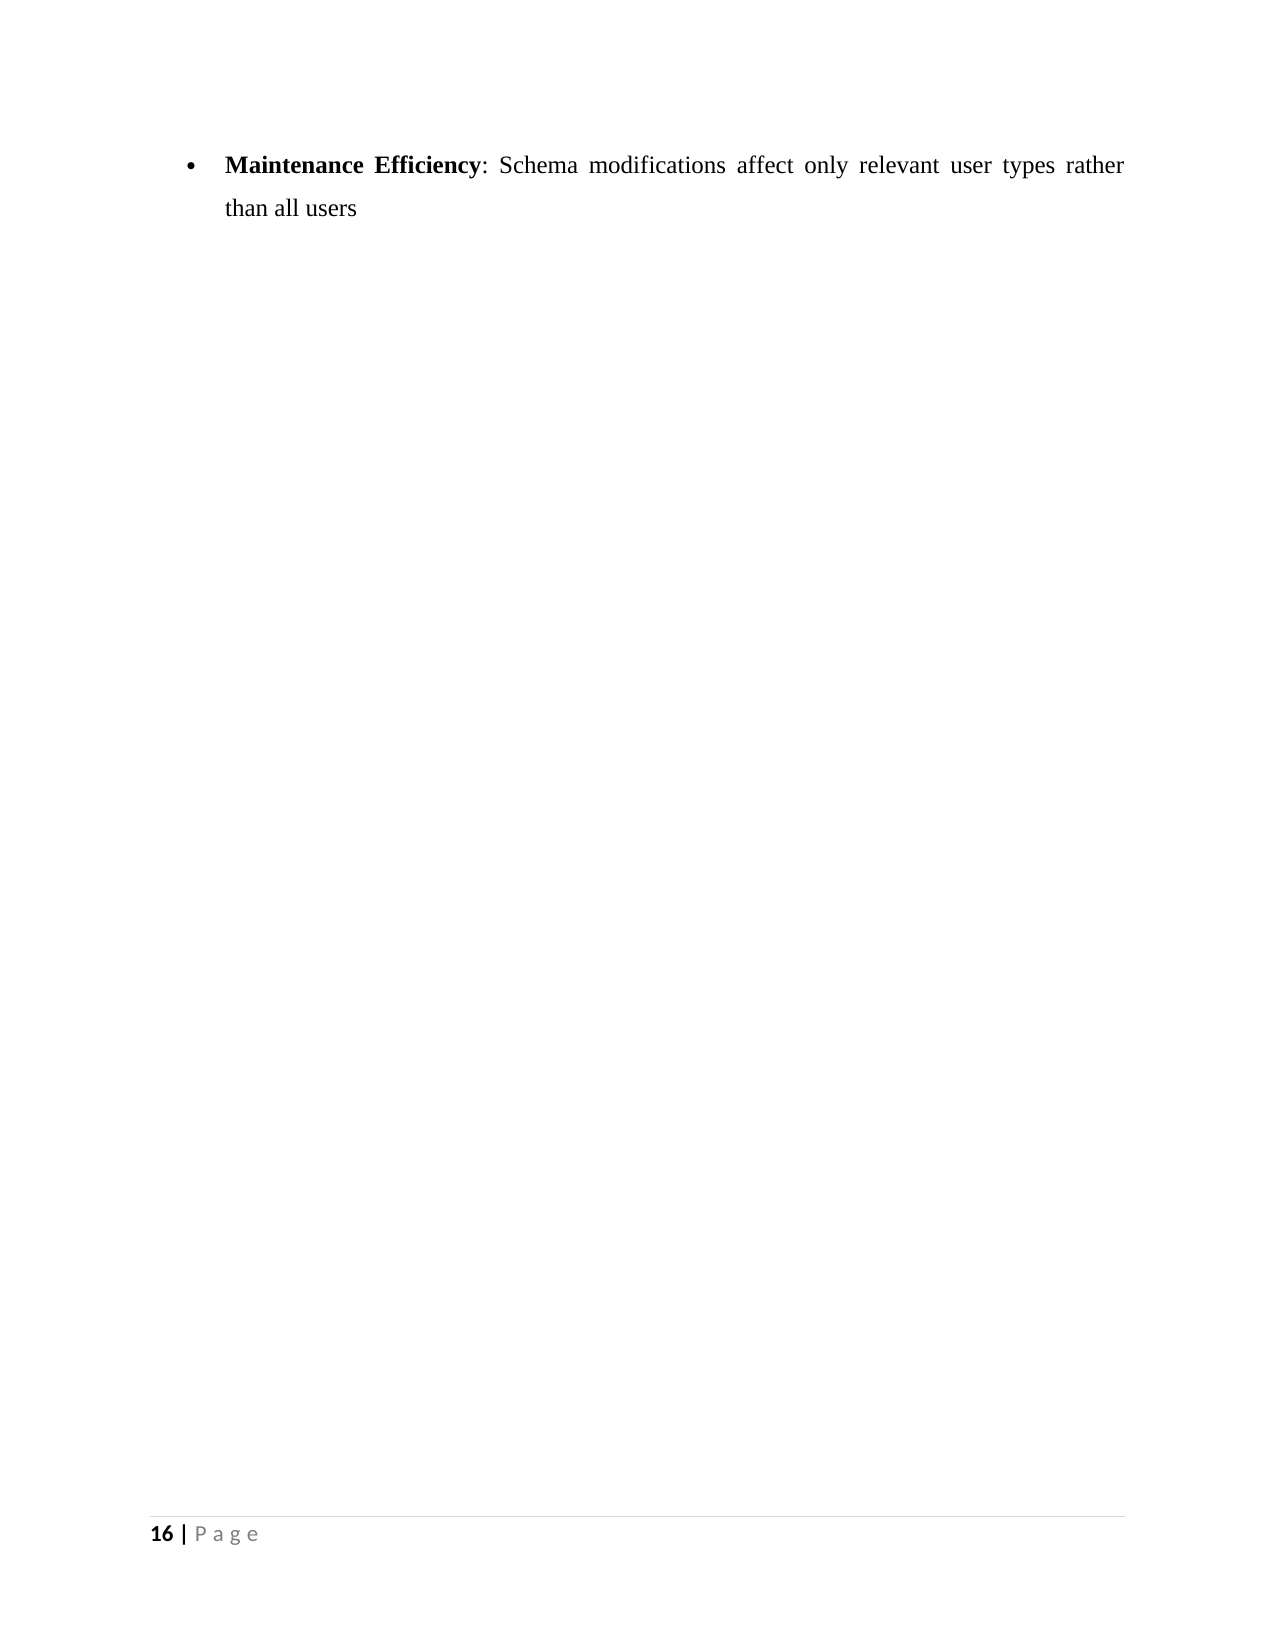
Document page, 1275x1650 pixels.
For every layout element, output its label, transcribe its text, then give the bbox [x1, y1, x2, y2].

list Maintenance Efficiency: Schema modifications affect only relevant user types rather than all users [187, 150, 1125, 222]
